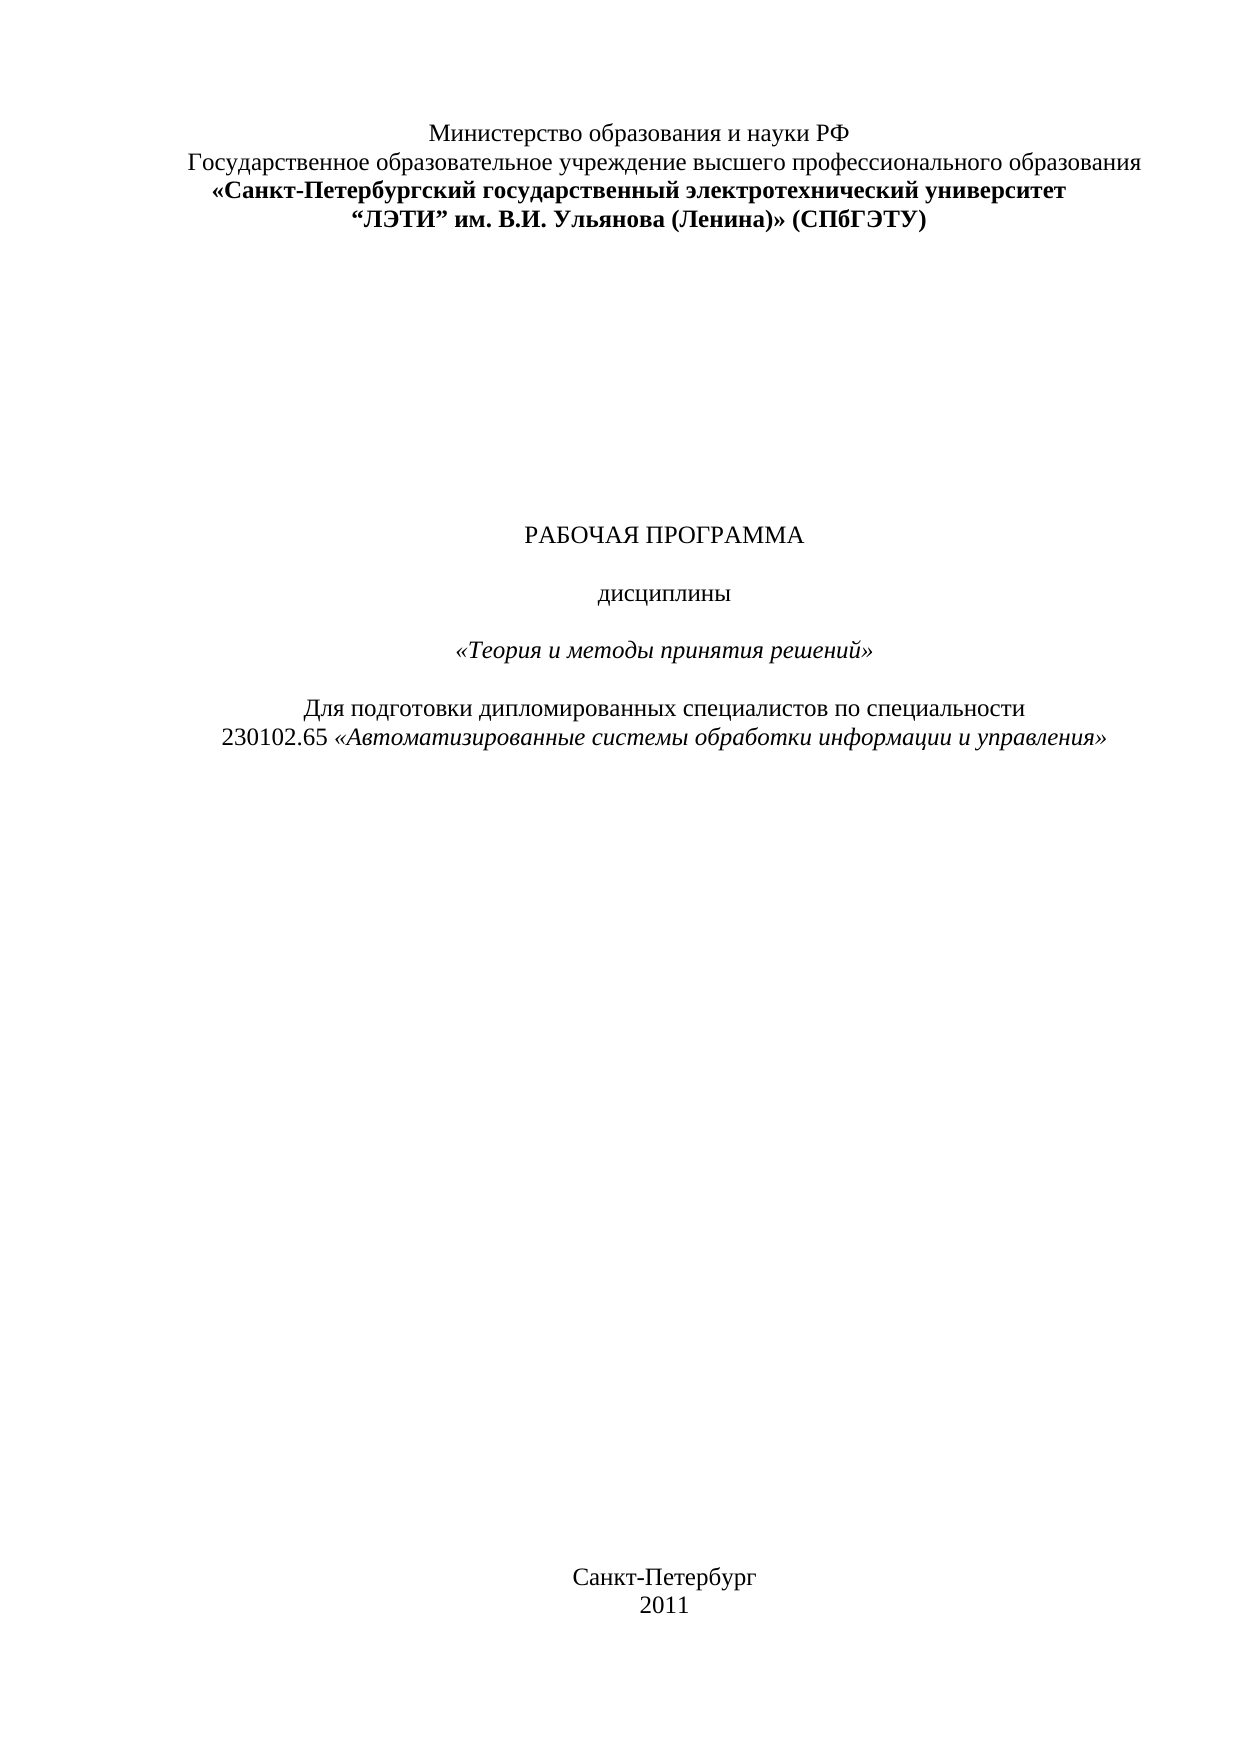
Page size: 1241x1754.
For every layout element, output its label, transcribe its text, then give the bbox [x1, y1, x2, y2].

text 230102.65 «Автоматизированные системы обработки информации и управления» [177, 722, 1152, 751]
text РАБОЧАЯ ПРОГРАММА [177, 521, 1152, 549]
text Министерство образования и науки РФ [177, 118, 1101, 147]
text дисциплины [177, 578, 1152, 607]
text 2011 [177, 1590, 1152, 1619]
text Государственное образовательное учреждение высшего профессионального образования [177, 147, 1152, 176]
text «Санкт-Петербургский государственный электротехнический университет “ЛЭТИ” им. В.И. Ульянова (Ленина)» (СПбГЭТУ) [177, 176, 1101, 233]
text Для подготовки дипломированных специалистов по специальности [177, 693, 1152, 722]
text «Теория и методы принятия решений» [177, 636, 1152, 664]
subtitle Санкт-Петербург [177, 1562, 1152, 1590]
